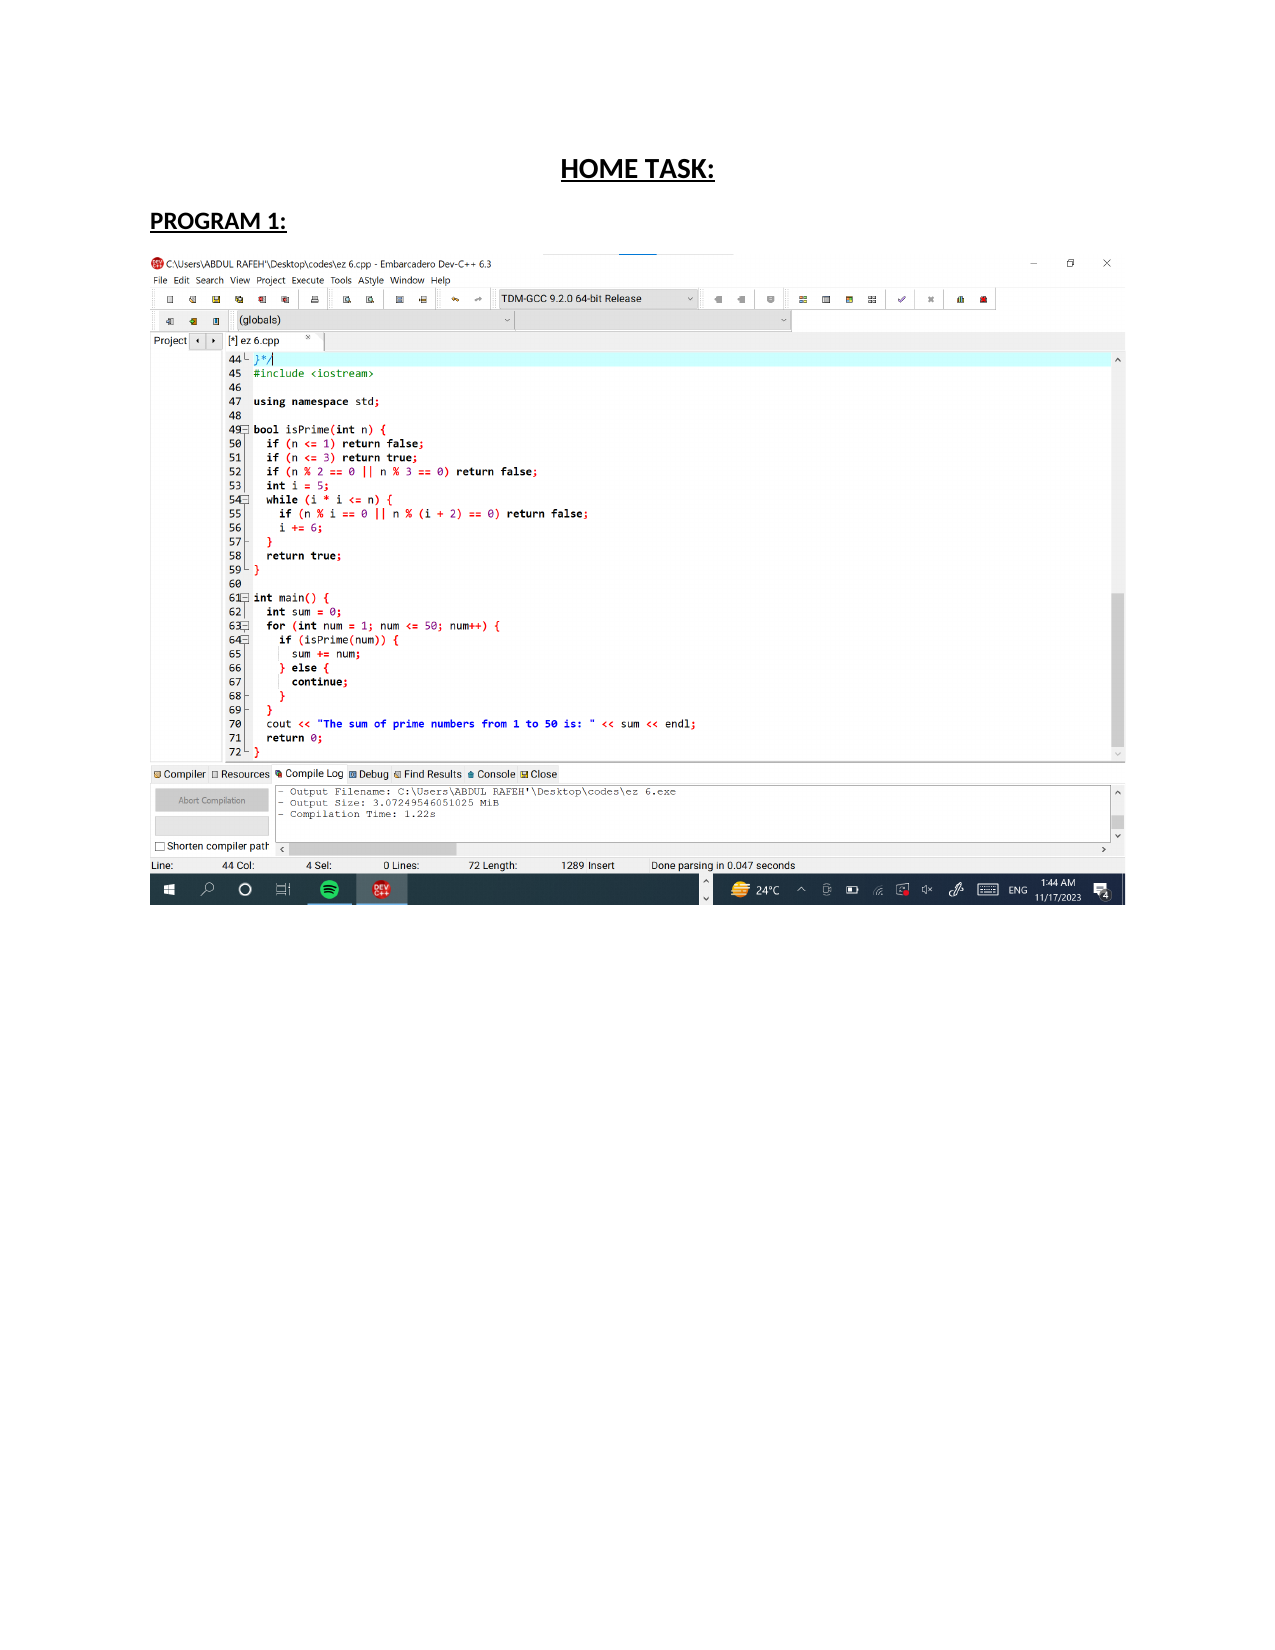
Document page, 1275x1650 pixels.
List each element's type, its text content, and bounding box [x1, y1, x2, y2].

text HOME TASK: [150, 150, 1125, 186]
text PROGRAM 1: [150, 205, 1125, 236]
picture [150, 254, 1125, 905]
